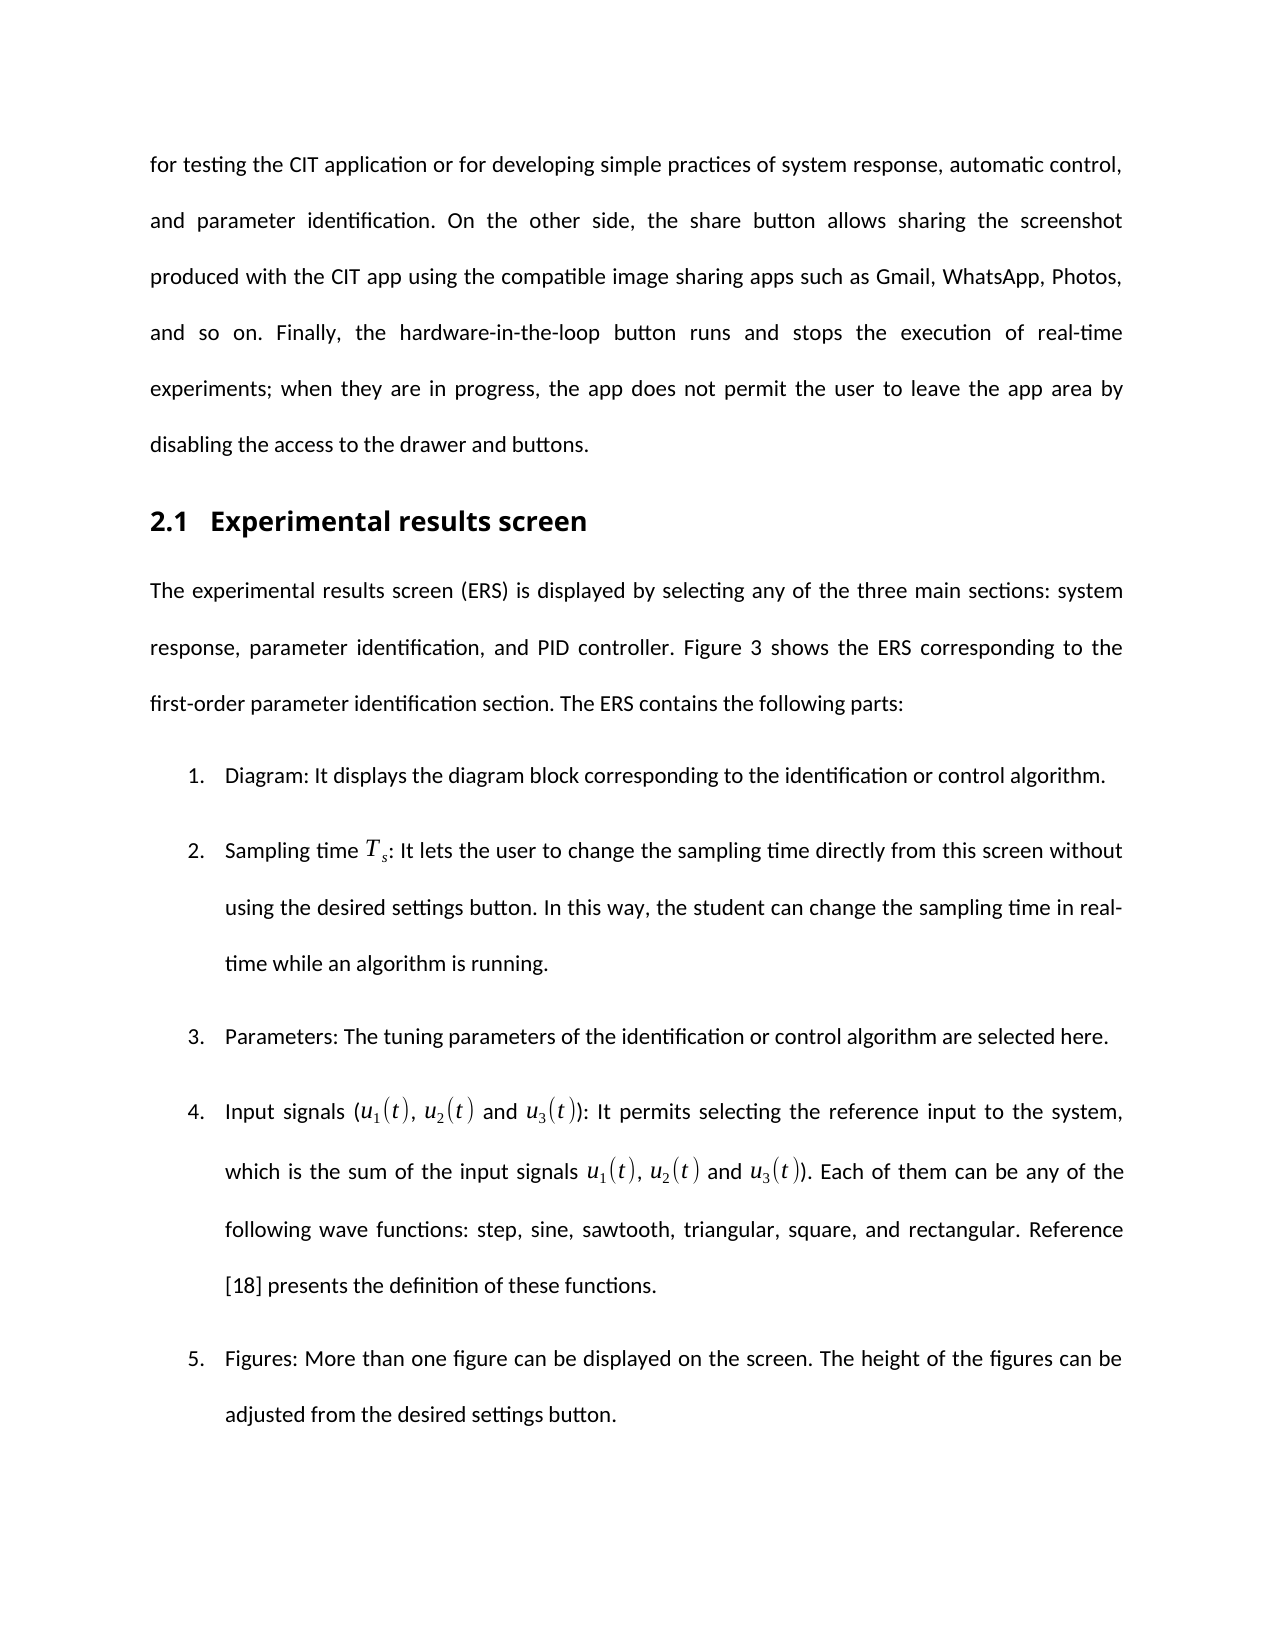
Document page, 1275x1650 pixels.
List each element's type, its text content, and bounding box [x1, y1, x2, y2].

list Diagram: It displays the diagram block corresponding to the identification or control algorithm. [187, 761, 1125, 789]
list Figures: More than one figure can be displayed on the screen. The height of the figures can be adjusted from the desired settings button. [187, 1344, 1125, 1428]
list Sampling time : It lets the user to change the sampling time directly from this screen without using the desired settings button. In this way, the student can change the sampling time in real-time while an algorithm is running. [187, 834, 1125, 978]
list Input signals (, and ): It permits selecting the reference input to the system, which is the sum of the input signals , and ). Each of them can be any of the following wave functions: step, sine, sawtooth, triangular, square, and rectangular. Reference [18] presents the definition of these functions. [187, 1095, 1125, 1299]
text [150, 150, 1125, 458]
list Parameters: The tuning parameters of the identification or control algorithm are selected here. [187, 1022, 1125, 1050]
subtitle Experimental results screen [150, 503, 1125, 540]
text The experimental results screen (ERS) is displayed by selecting any of the three main sections: system response, parameter identification, and PID controller. Figure 3 shows the ERS corresponding to the first-order parameter identification section. The ERS contains the following parts: [150, 577, 1125, 717]
